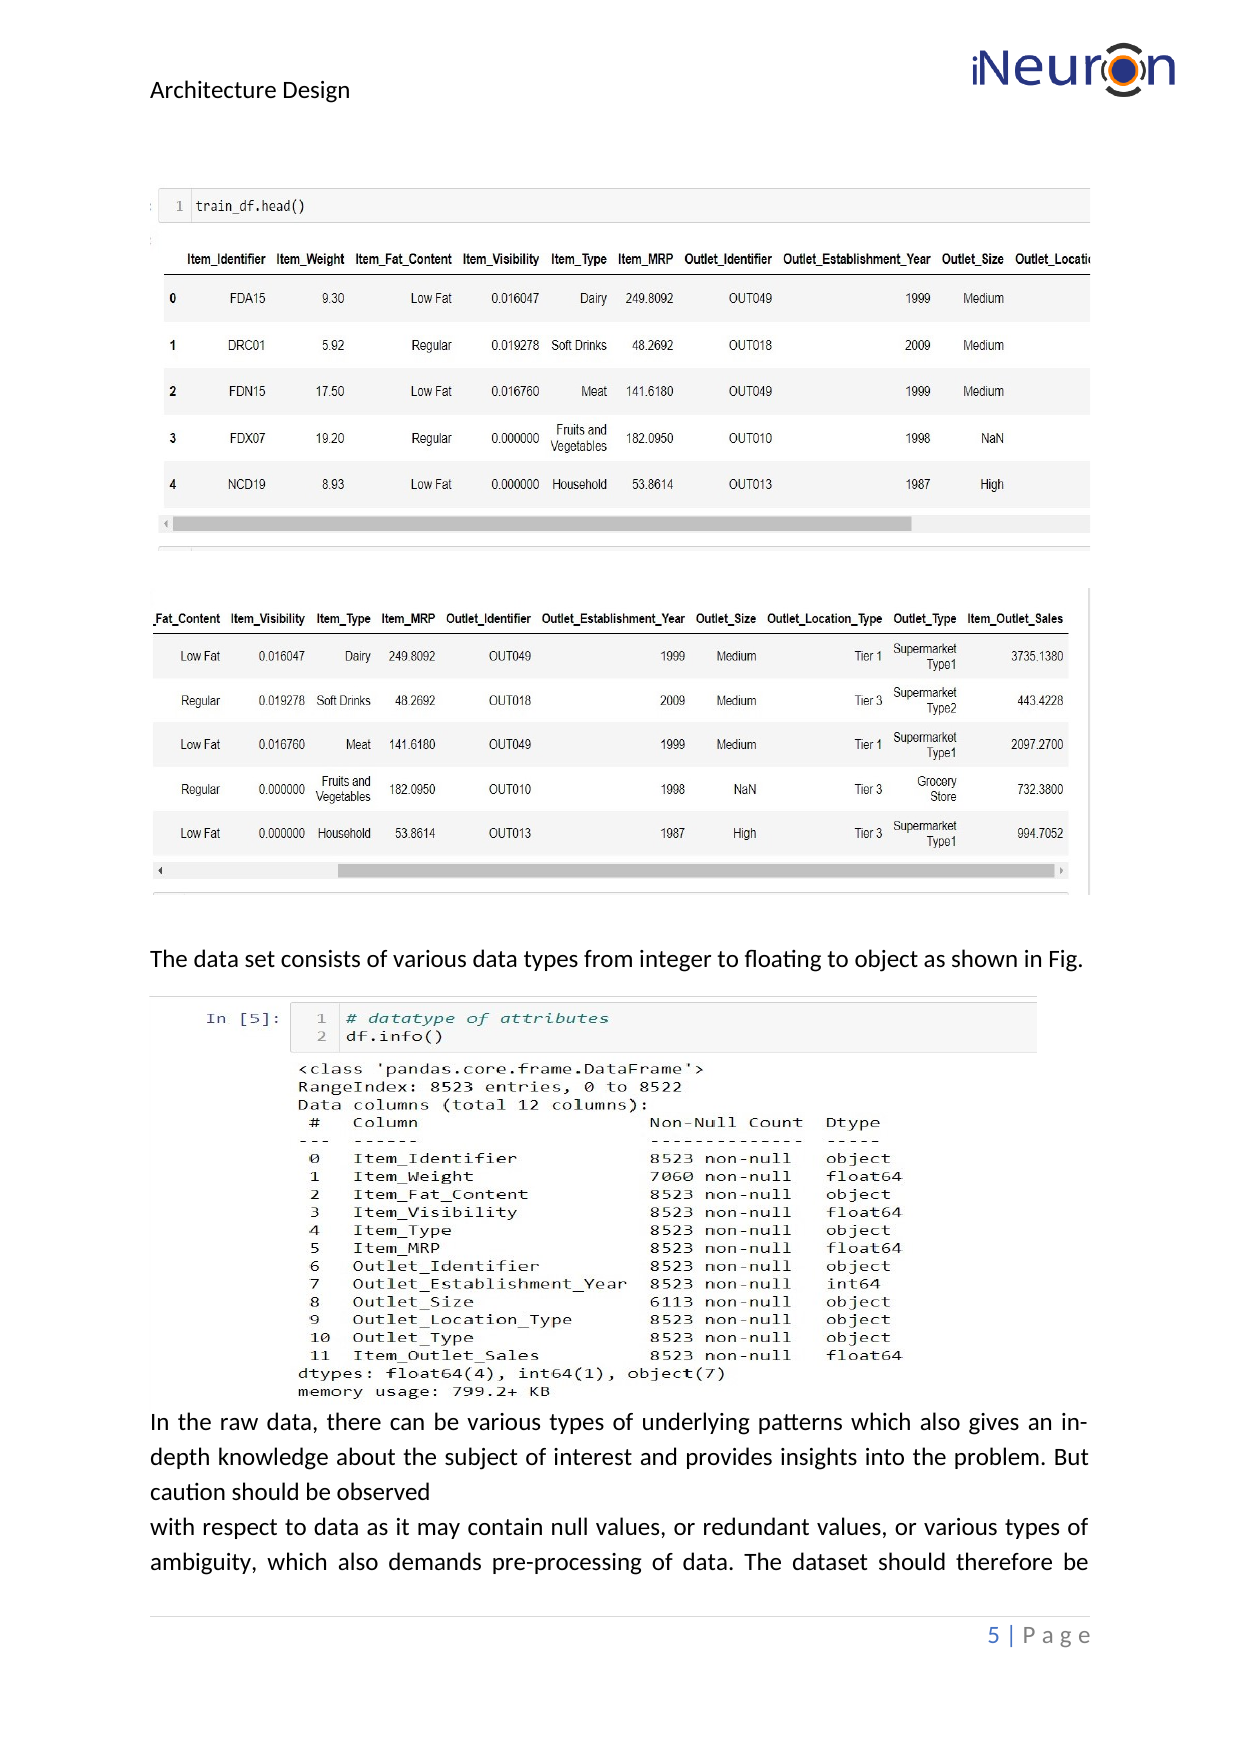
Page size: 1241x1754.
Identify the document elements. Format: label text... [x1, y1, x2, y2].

picture [150, 588, 1091, 895]
picture [972, 42, 1175, 97]
picture [149, 993, 1037, 1412]
picture [150, 184, 1091, 551]
text The data set consists of various data types from integer to floating to object as shown in Fig. [150, 943, 1090, 974]
